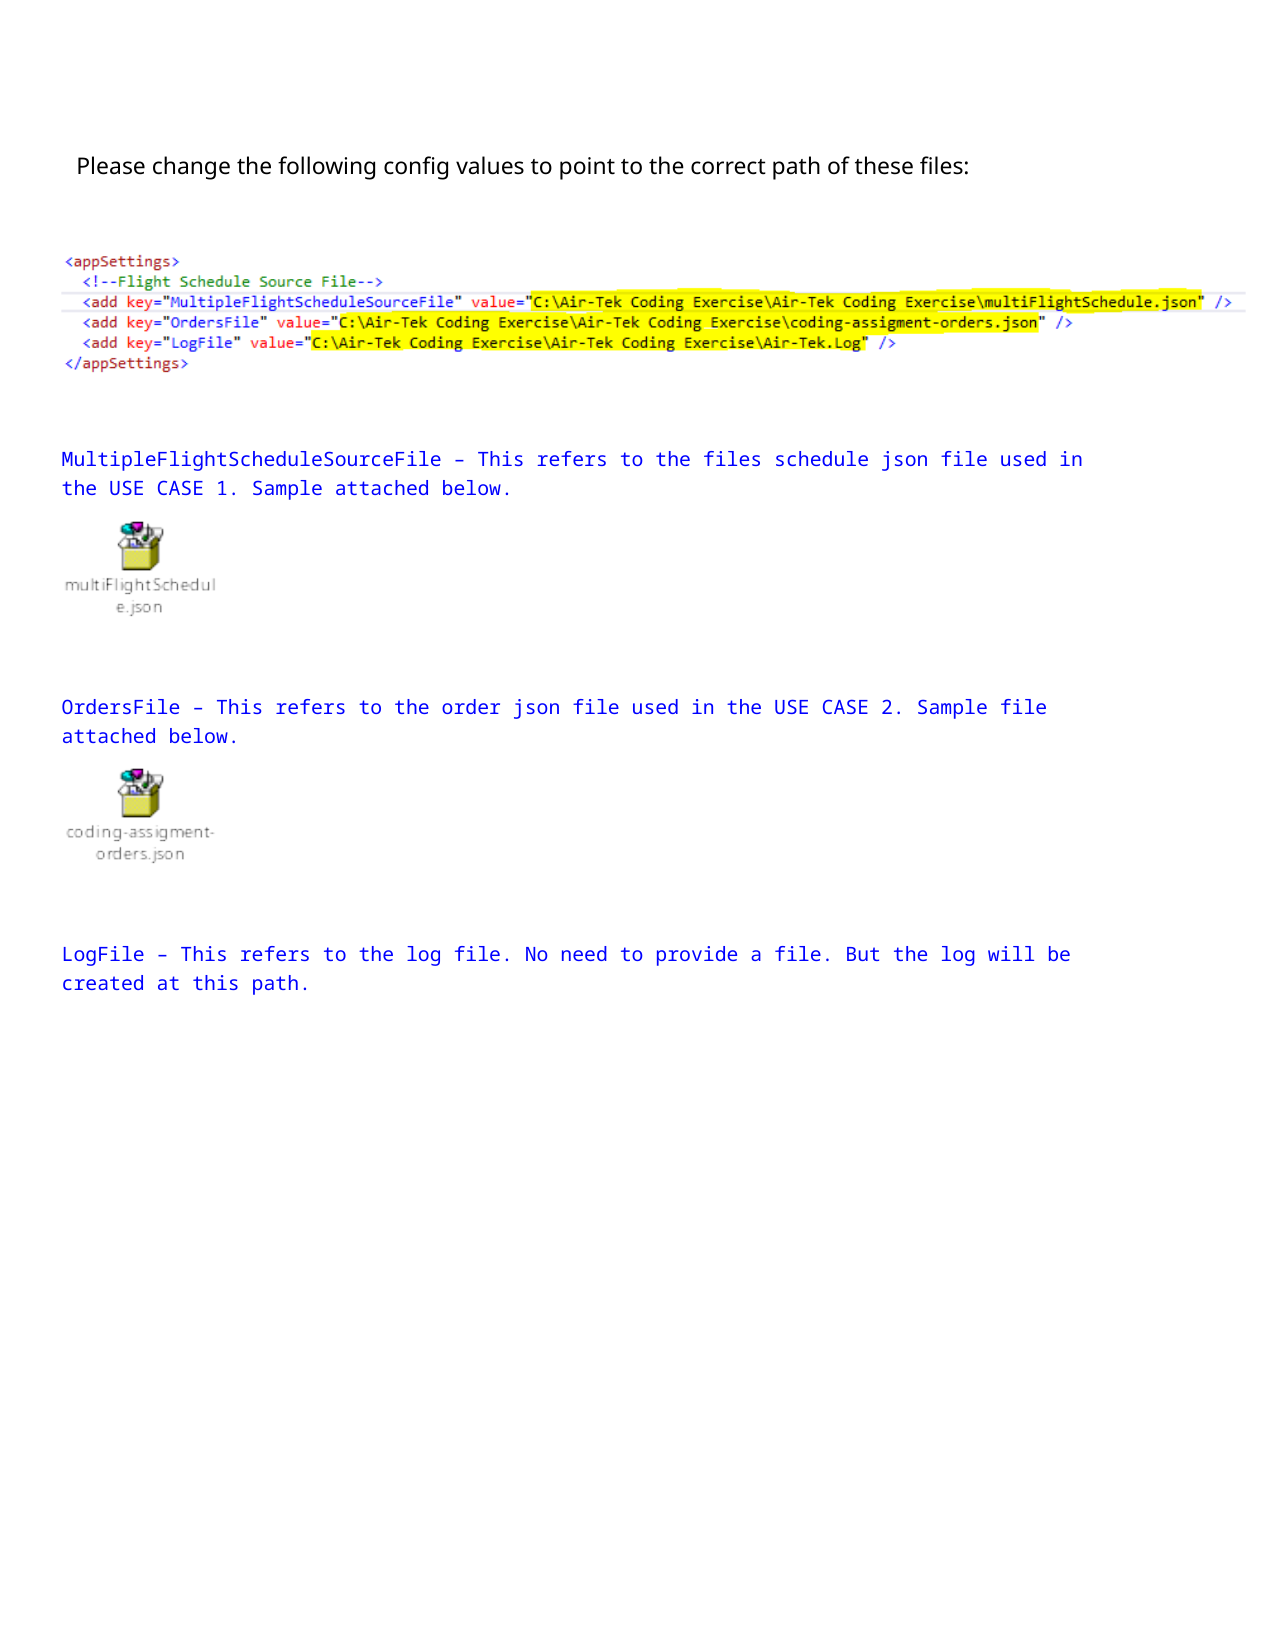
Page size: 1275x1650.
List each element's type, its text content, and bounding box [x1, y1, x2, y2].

text LogFile – This refers to the log file. No need to provide a file. But the log will be created at this path. [61, 940, 1125, 996]
text MultipleFlightScheduleSourceFile – This refers to the files schedule json file used in the USE CASE 1. Sample attached below. [61, 445, 1125, 501]
text OrdersFile – This refers to the order json file used in the USE CASE 2. Sample file attached below. [61, 693, 1125, 749]
text Please change the following config values to point to the correct path of these files: [76, 150, 1125, 181]
picture [61, 250, 1246, 376]
